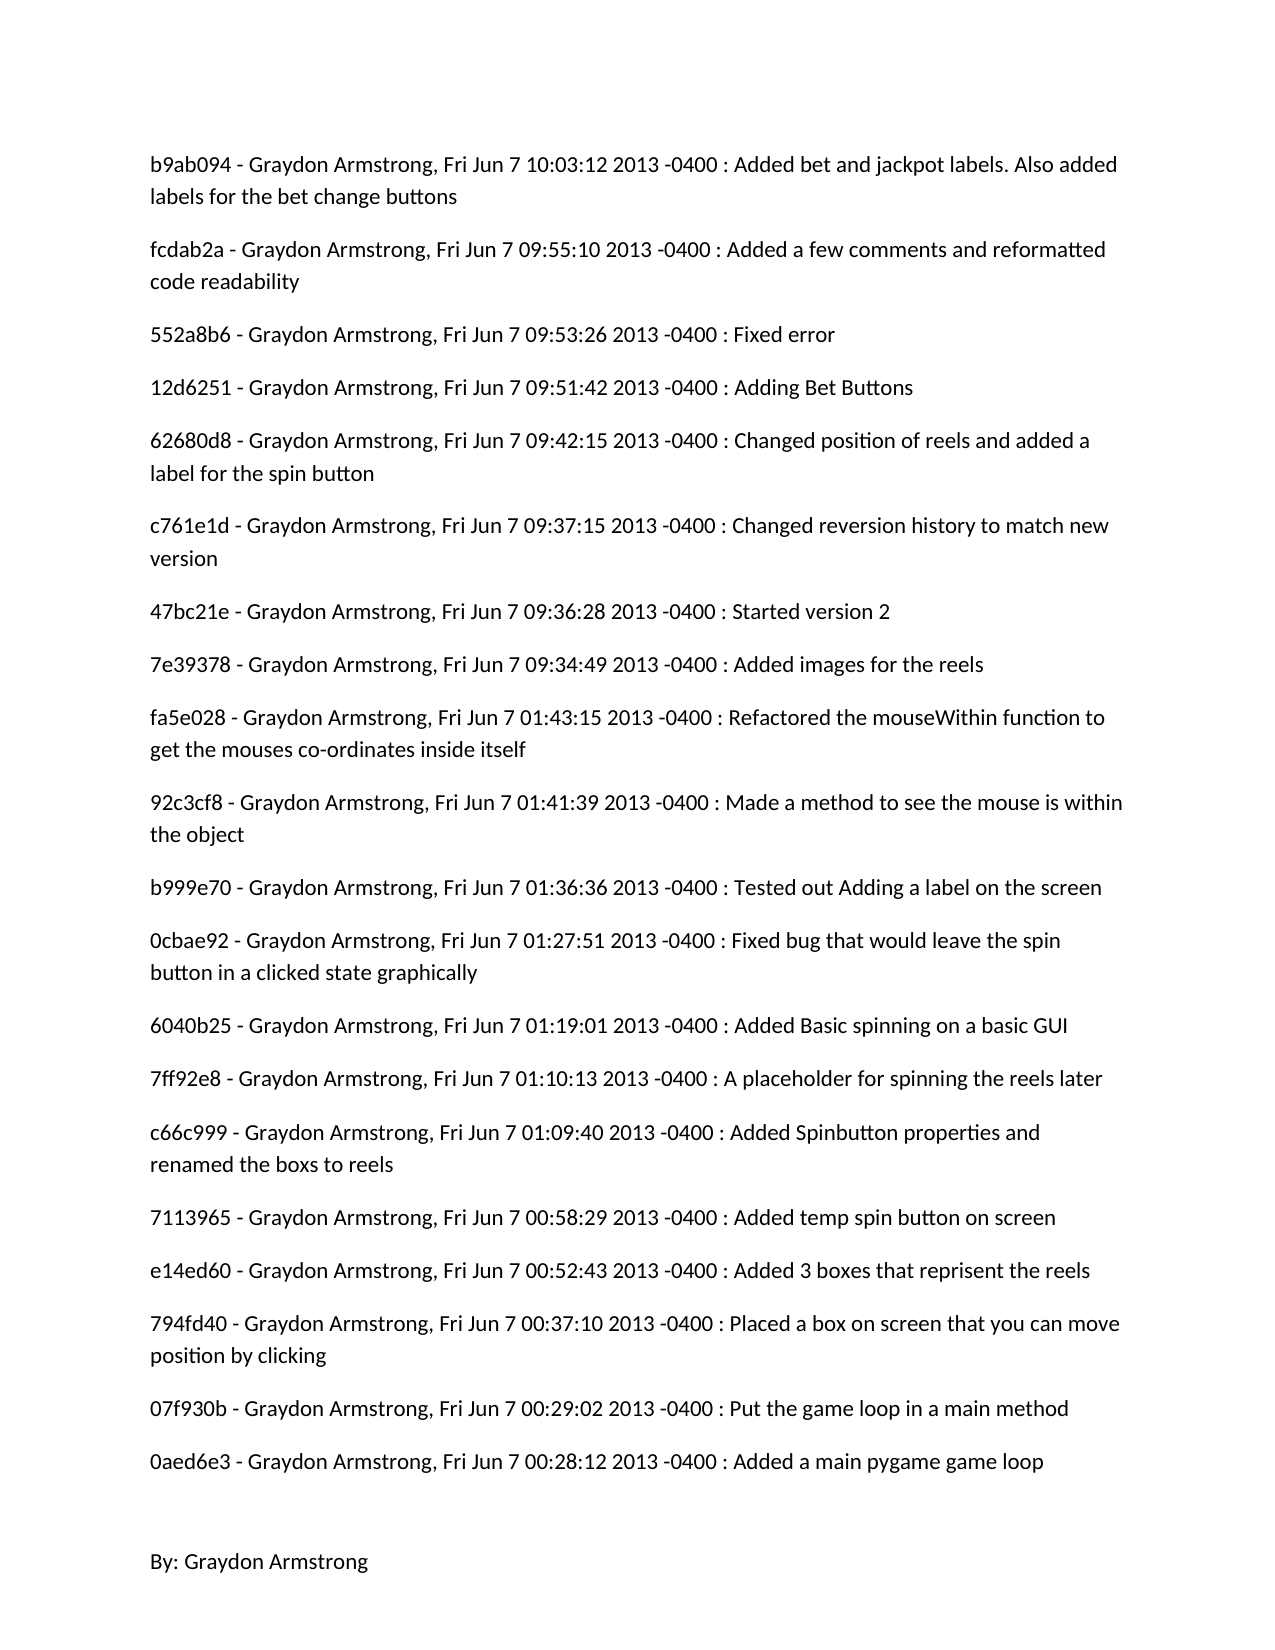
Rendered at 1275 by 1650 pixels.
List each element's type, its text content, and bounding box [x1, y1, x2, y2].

text b999e70 - Graydon Armstrong, Fri Jun 7 01:36:36 2013 -0400 : Tested out Adding a label on the screen [150, 873, 1125, 901]
text 7113965 - Graydon Armstrong, Fri Jun 7 00:58:29 2013 -0400 : Added temp spin button on screen [150, 1203, 1125, 1231]
text 62680d8 - Graydon Armstrong, Fri Jun 7 09:42:15 2013 -0400 : Changed position of reels and added a label for the spin button [150, 426, 1125, 487]
text 6040b25 - Graydon Armstrong, Fri Jun 7 01:19:01 2013 -0400 : Added Basic spinning on a basic GUI [150, 1012, 1125, 1039]
text c761e1d - Graydon Armstrong, Fri Jun 7 09:37:15 2013 -0400 : Changed reversion history to match new version [150, 512, 1125, 572]
text 47bc21e - Graydon Armstrong, Fri Jun 7 09:36:28 2013 -0400 : Started version 2 [150, 597, 1125, 625]
text 552a8b6 - Graydon Armstrong, Fri Jun 7 09:53:26 2013 -0400 : Fixed error [150, 320, 1125, 348]
text fcdab2a - Graydon Armstrong, Fri Jun 7 09:55:10 2013 -0400 : Added a few comments and reformatted code readability [150, 235, 1125, 295]
text 12d6251 - Graydon Armstrong, Fri Jun 7 09:51:42 2013 -0400 : Adding Bet Buttons [150, 373, 1125, 401]
text 07f930b - Graydon Armstrong, Fri Jun 7 00:29:02 2013 -0400 : Put the game loop in a main method [150, 1394, 1125, 1422]
text b9ab094 - Graydon Armstrong, Fri Jun 7 10:03:12 2013 -0400 : Added bet and jackpot labels. Also added labels for the bet change buttons [150, 150, 1125, 210]
text 0cbae92 - Graydon Armstrong, Fri Jun 7 01:27:51 2013 -0400 : Fixed bug that would leave the spin button in a clicked state graphically [150, 926, 1125, 987]
text 794fd40 - Graydon Armstrong, Fri Jun 7 00:37:10 2013 -0400 : Placed a box on screen that you can move position by clicking [150, 1309, 1125, 1369]
text fa5e028 - Graydon Armstrong, Fri Jun 7 01:43:15 2013 -0400 : Refactored the mouseWithin function to get the mouses co-ordinates inside itself [150, 703, 1125, 763]
text 7ff92e8 - Graydon Armstrong, Fri Jun 7 01:10:13 2013 -0400 : A placeholder for spinning the reels later [150, 1064, 1125, 1093]
text c66c999 - Graydon Armstrong, Fri Jun 7 01:09:40 2013 -0400 : Added Spinbutton properties and renamed the boxs to reels [150, 1118, 1125, 1178]
text e14ed60 - Graydon Armstrong, Fri Jun 7 00:52:43 2013 -0400 : Added 3 boxes that reprisent the reels [150, 1256, 1125, 1284]
text 7e39378 - Graydon Armstrong, Fri Jun 7 09:34:49 2013 -0400 : Added images for the reels [150, 650, 1125, 678]
text 0aed6e3 - Graydon Armstrong, Fri Jun 7 00:28:12 2013 -0400 : Added a main pygame game loop [150, 1447, 1125, 1475]
text 92c3cf8 - Graydon Armstrong, Fri Jun 7 01:41:39 2013 -0400 : Made a method to see the mouse is within the object [150, 788, 1125, 848]
